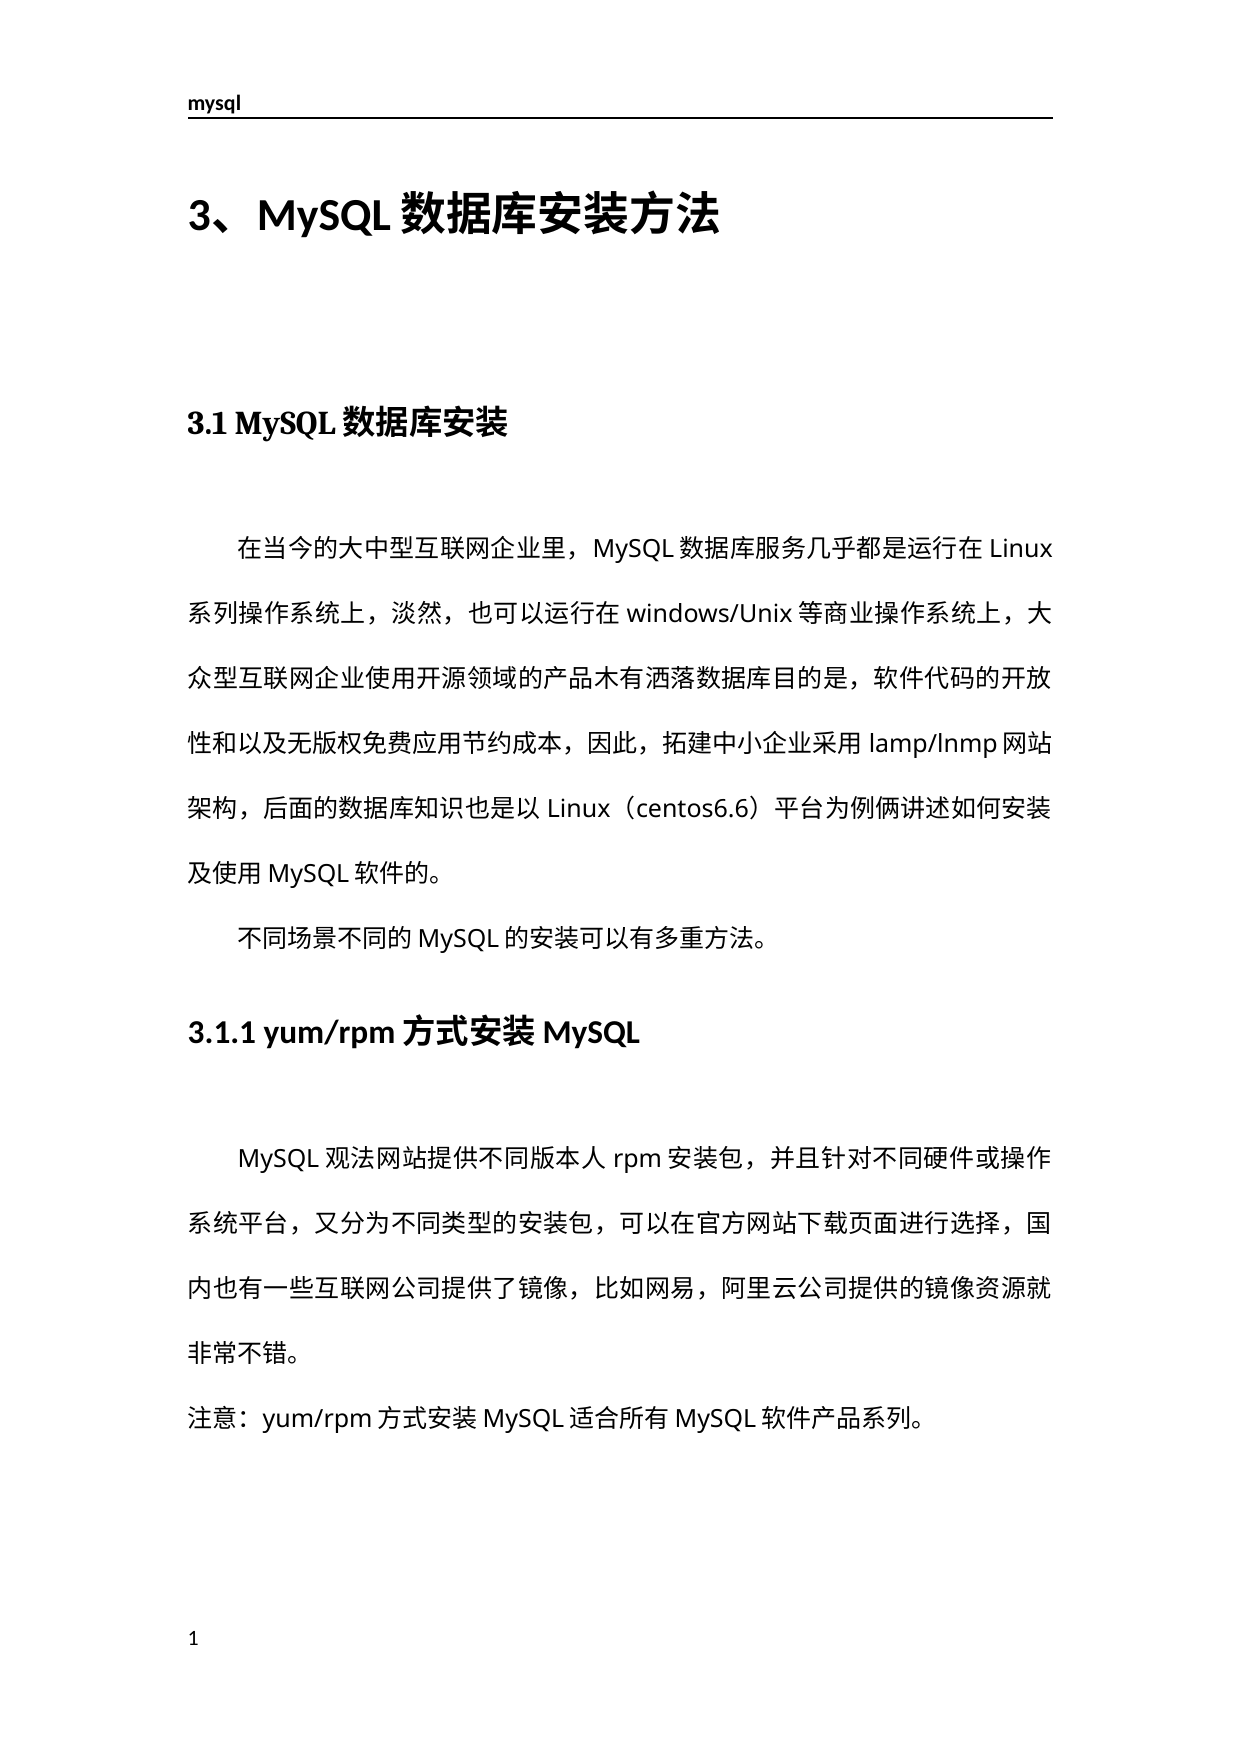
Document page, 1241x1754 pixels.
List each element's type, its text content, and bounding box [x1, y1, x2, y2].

text MySQL观法网站提供不同版本人rpm安装包，并且针对不同硬件或操作系统平台，又分为不同类型的安装包，可以在官方网站下载页面进行选择，国内也有一些互联网公司提供了镜像，比如网易，阿里云公司提供的镜像资源就非常不错。 [187, 1124, 1053, 1384]
text 不同场景不同的MySQL的安装可以有多重方法。 [187, 904, 1053, 969]
subtitle 3.1 MySQL数据库安装 [187, 387, 1053, 452]
subtitle 3.1.1 yum/rpm方式安装MySQL [187, 997, 1053, 1062]
subtitle 3、MySQL数据库安装方法 [187, 162, 1053, 259]
text 在当今的大中型互联网企业里，MySQL数据库服务几乎都是运行在Linux系列操作系统上，淡然，也可以运行在windows/Unix等商业操作系统上，大众型互联网企业使用开源领域的产品木有洒落数据库目的是，软件代码的开放性和以及无版权免费应用节约成本，因此，拓建中小企业采用lamp/lnmp网站架构，后面的数据库知识也是以Linux（centos6.6）平台为例俩讲述如何安装及使用MySQL软件的。 [187, 514, 1053, 904]
text 注意：yum/rpm方式安装MySQL适合所有MySQL软件产品系列。 [187, 1384, 1053, 1449]
